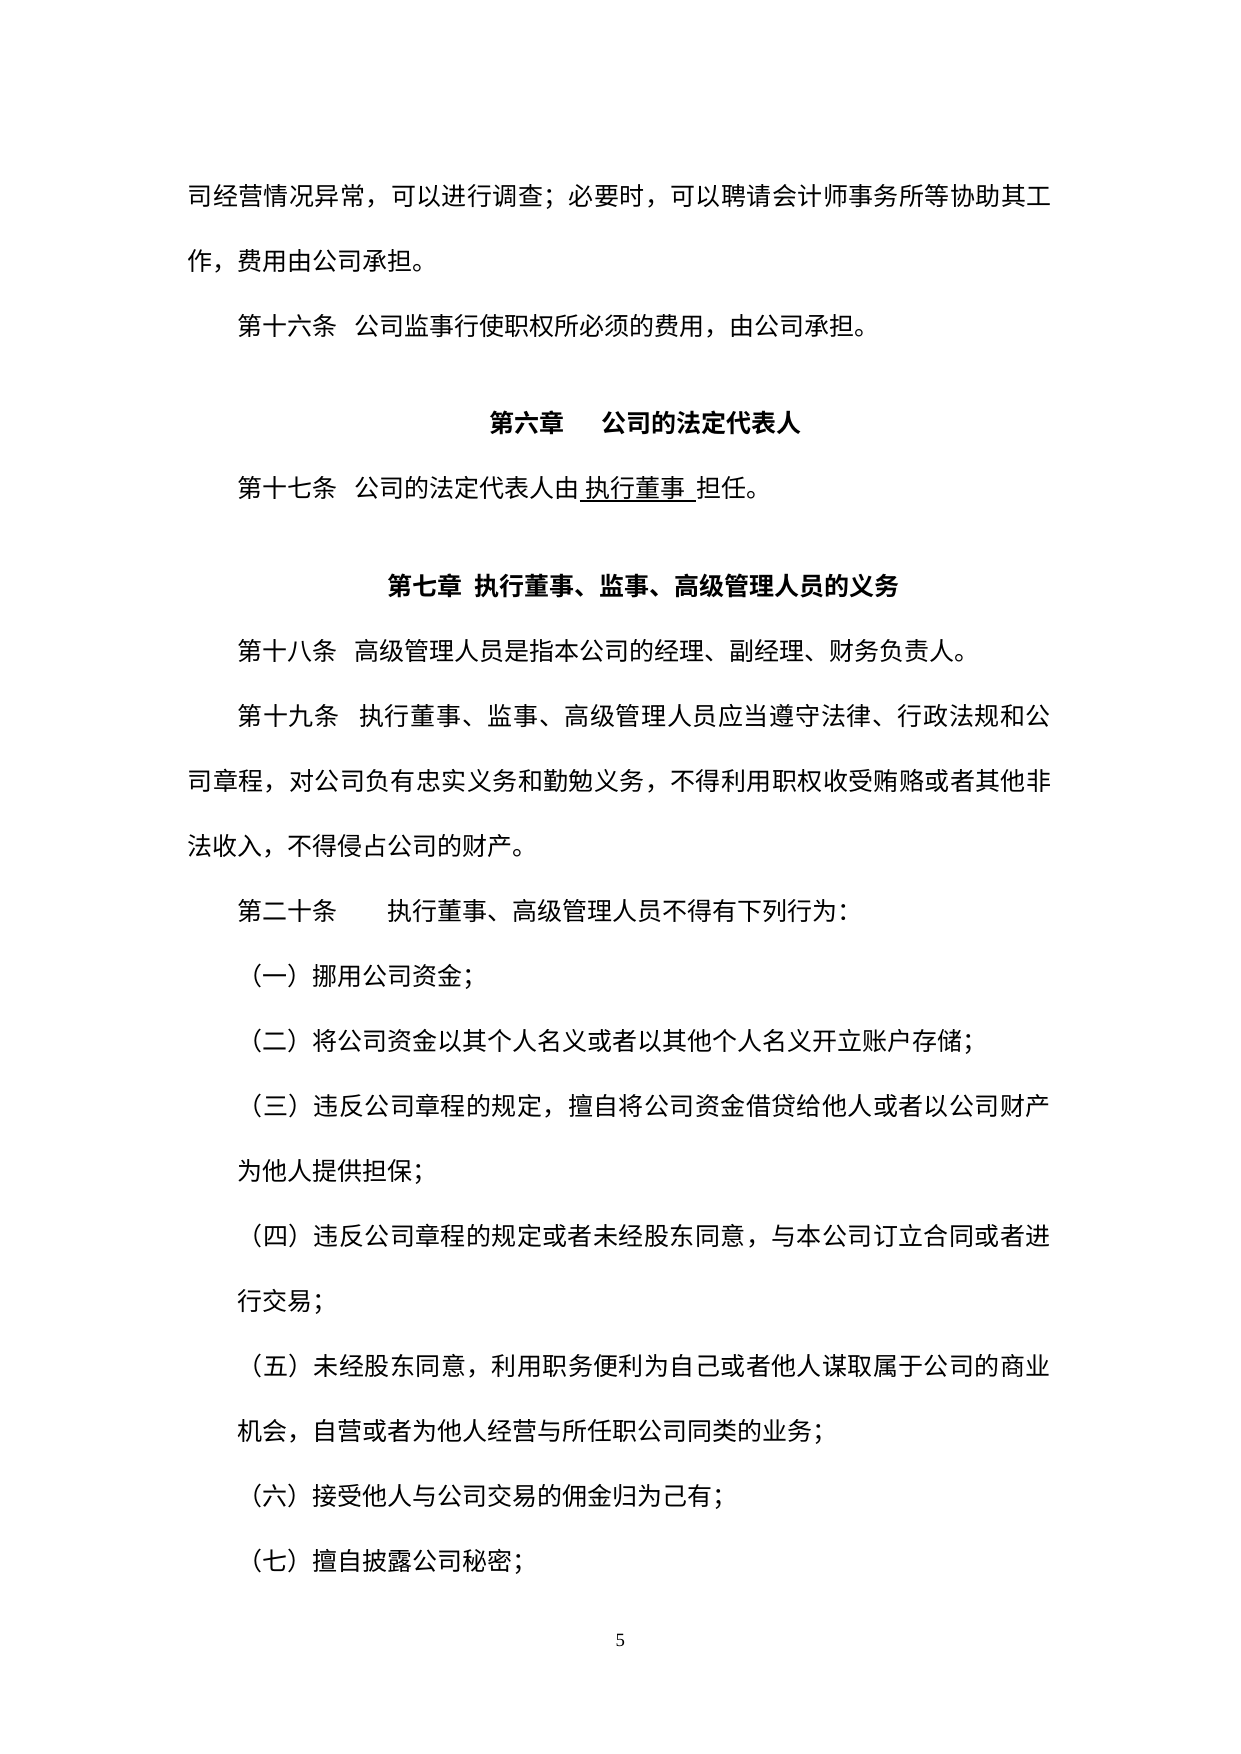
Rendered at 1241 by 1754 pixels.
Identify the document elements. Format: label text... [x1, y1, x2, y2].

text （二）将公司资金以其个人名义或者以其他个人名义开立账户存储； [237, 1007, 1053, 1072]
text 第十九条 执行董事、监事、高级管理人员应当遵守法律、行政法规和公司章程，对公司负有忠实义务和勤勉义务，不得利用职权收受贿赂或者其他非法收入，不得侵占公司的财产。 [187, 682, 1053, 877]
text 第七章 执行董事、监事、高级管理人员的义务 [238, 552, 1053, 617]
text 第二十条 执行董事、高级管理人员不得有下列行为： [237, 877, 1053, 942]
text 第十八条 高级管理人员是指本公司的经理、副经理、财务负责人。 [237, 617, 1053, 682]
text 第十七条 公司的法定代表人由 执行董事 担任。 [237, 454, 1053, 519]
text （六）接受他人与公司交易的佣金归为己有； [237, 1462, 1053, 1527]
text （四）违反公司章程的规定或者未经股东同意，与本公司订立合同或者进行交易； [237, 1202, 1053, 1332]
text （三）违反公司章程的规定，擅自将公司资金借贷给他人或者以公司财产为他人提供担保； [237, 1072, 1053, 1202]
text （五）未经股东同意，利用职务便利为自己或者他人谋取属于公司的商业机会，自营或者为他人经营与所任职公司同类的业务； [237, 1332, 1053, 1462]
text （七）擅自披露公司秘密； [237, 1527, 1053, 1592]
text 第十六条 公司监事行使职权所必须的费用，由公司承担。 [187, 292, 1053, 357]
list 公司的法定代表人 [237, 389, 1053, 454]
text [187, 162, 1053, 292]
text （一）挪用公司资金； [237, 942, 1053, 1007]
